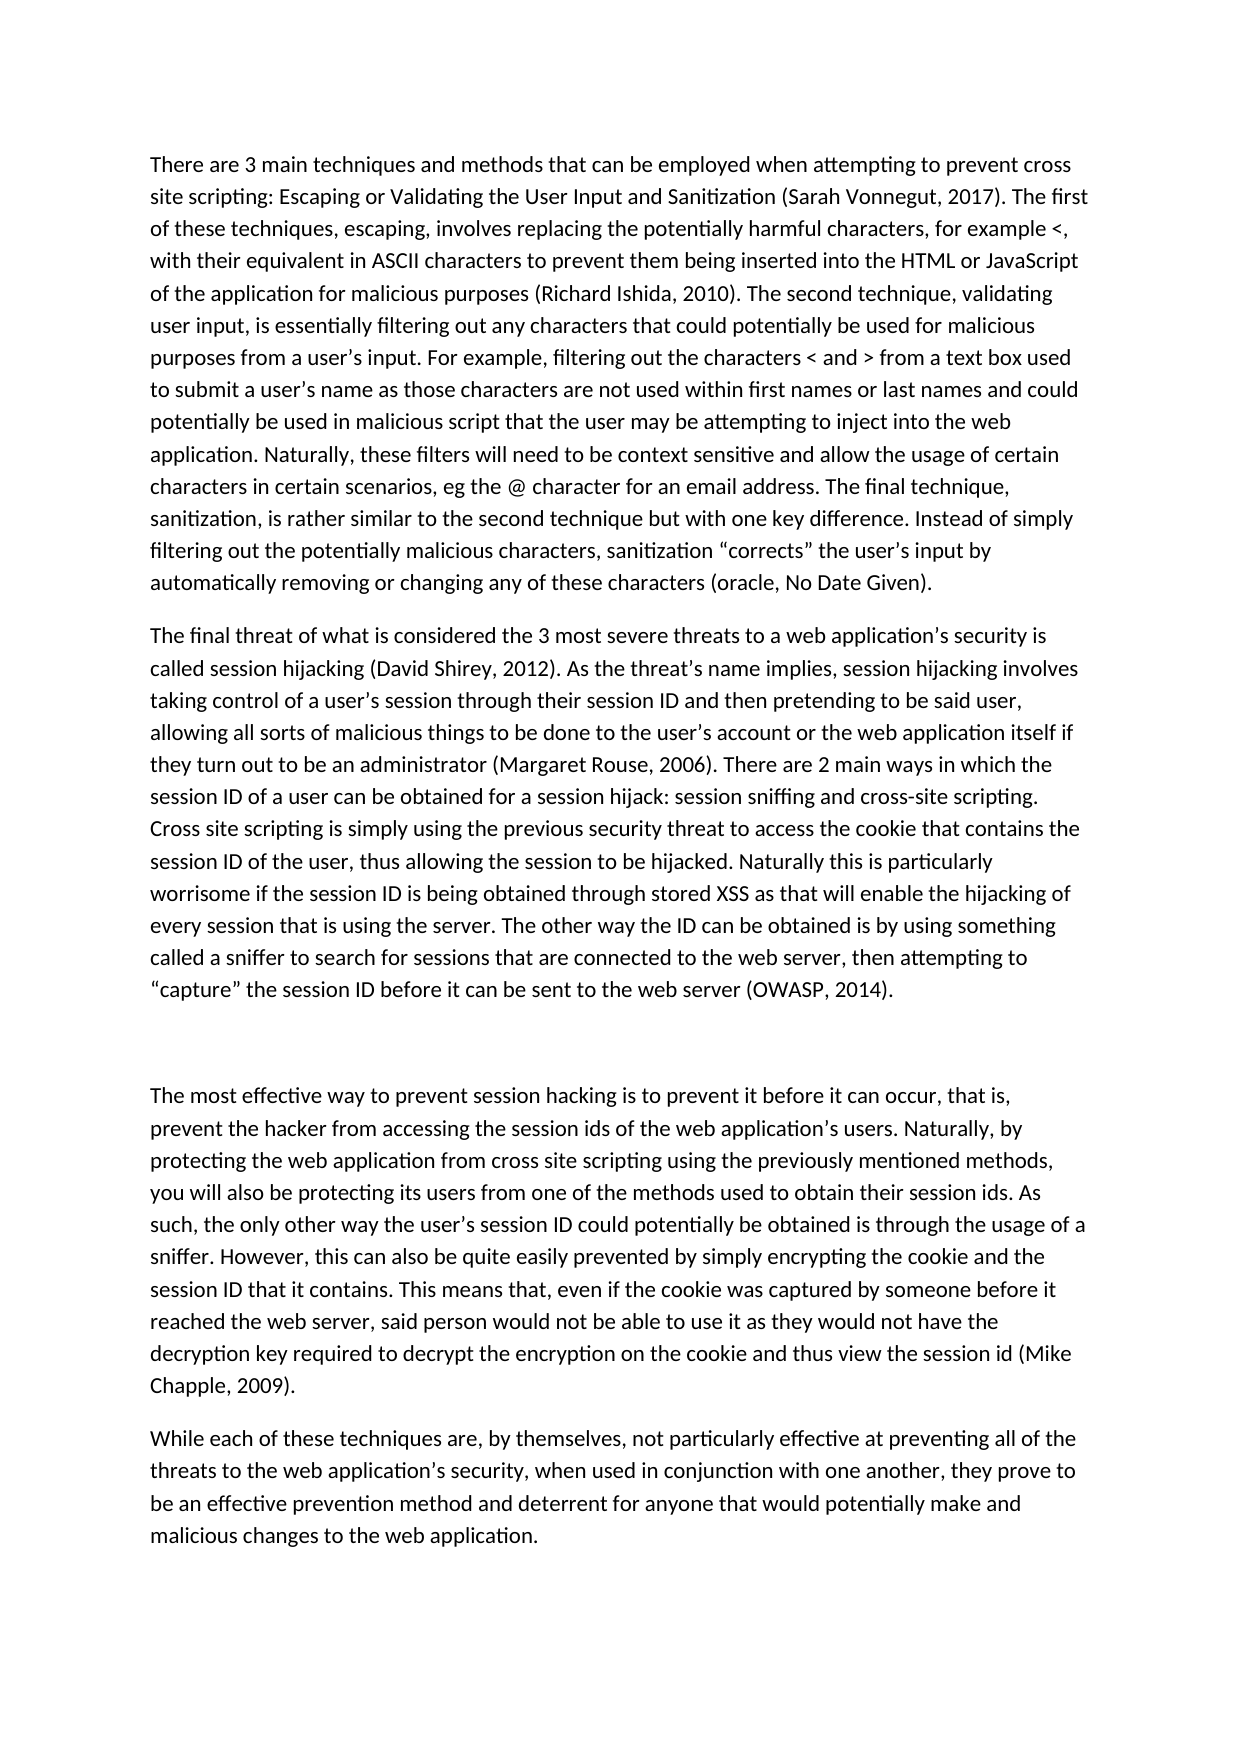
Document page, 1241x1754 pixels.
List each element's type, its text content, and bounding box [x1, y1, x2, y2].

text There are 3 main techniques and methods that can be employed when attempting to prevent cross site scripting: Escaping or Validating the User Input and Sanitization (Sarah Vonnegut, 2017). The first of these techniques, escaping, involves replacing the potentially harmful characters, for example <, with their equivalent in ASCII characters to prevent them being inserted into the HTML or JavaScript of the application for malicious purposes (Richard Ishida, 2010). The second technique, validating user input, is essentially filtering out any characters that could potentially be used for malicious purposes from a user’s input. For example, filtering out the characters < and > from a text box used to submit a user’s name as those characters are not used within first names or last names and could potentially be used in malicious script that the user may be attempting to inject into the web application. Naturally, these filters will need to be context sensitive and allow the usage of certain characters in certain scenarios, eg the @ character for an email address. The final technique, sanitization, is rather similar to the second technique but with one key difference. Instead of simply filtering out the potentially malicious characters, sanitization “corrects” the user’s input by automatically removing or changing any of these characters (oracle, No Date Given). [150, 150, 1090, 596]
text While each of these techniques are, by themselves, not particularly effective at preventing all of the threats to the web application’s security, when used in conjunction with one another, they prove to be an effective prevention method and deterrent for anyone that would potentially make and malicious changes to the web application. [150, 1424, 1090, 1549]
text The most effective way to prevent session hacking is to prevent it before it can occur, that is, prevent the hacker from accessing the session ids of the web application’s users. Naturally, by protecting the web application from cross site scripting using the previously mentioned methods, you will also be protecting its users from one of the methods used to obtain their session ids. As such, the only other way the user’s session ID could potentially be obtained is through the usage of a sniffer. However, this can also be quite easily prevented by simply encrypting the cookie and the session ID that it contains. This means that, even if the cookie was captured by someone before it reached the web server, said person would not be able to use it as they would not have the decryption key required to decrypt the encryption on the cookie and thus view the session id (Mike Chapple, 2009). [150, 1082, 1090, 1399]
text The final threat of what is considered the 3 most severe threats to a web application’s security is called session hijacking (David Shirey, 2012). As the threat’s name implies, session hijacking involves taking control of a user’s session through their session ID and then pretending to be said user, allowing all sorts of malicious things to be done to the user’s account or the web application itself if they turn out to be an administrator (Margaret Rouse, 2006). There are 2 main ways in which the session ID of a user can be obtained for a session hijack: session sniffing and cross-site scripting. Cross site scripting is simply using the previous security threat to access the cookie that contains the session ID of the user, thus allowing the session to be hijacked. Naturally this is particularly worrisome if the session ID is being obtained through stored XSS as that will enable the hijacking of every session that is using the server. The other way the ID can be obtained is by using something called a sniffer to search for sessions that are connected to the web server, then attempting to “capture” the session ID before it can be sent to the web server (OWASP, 2014). [150, 621, 1090, 1003]
